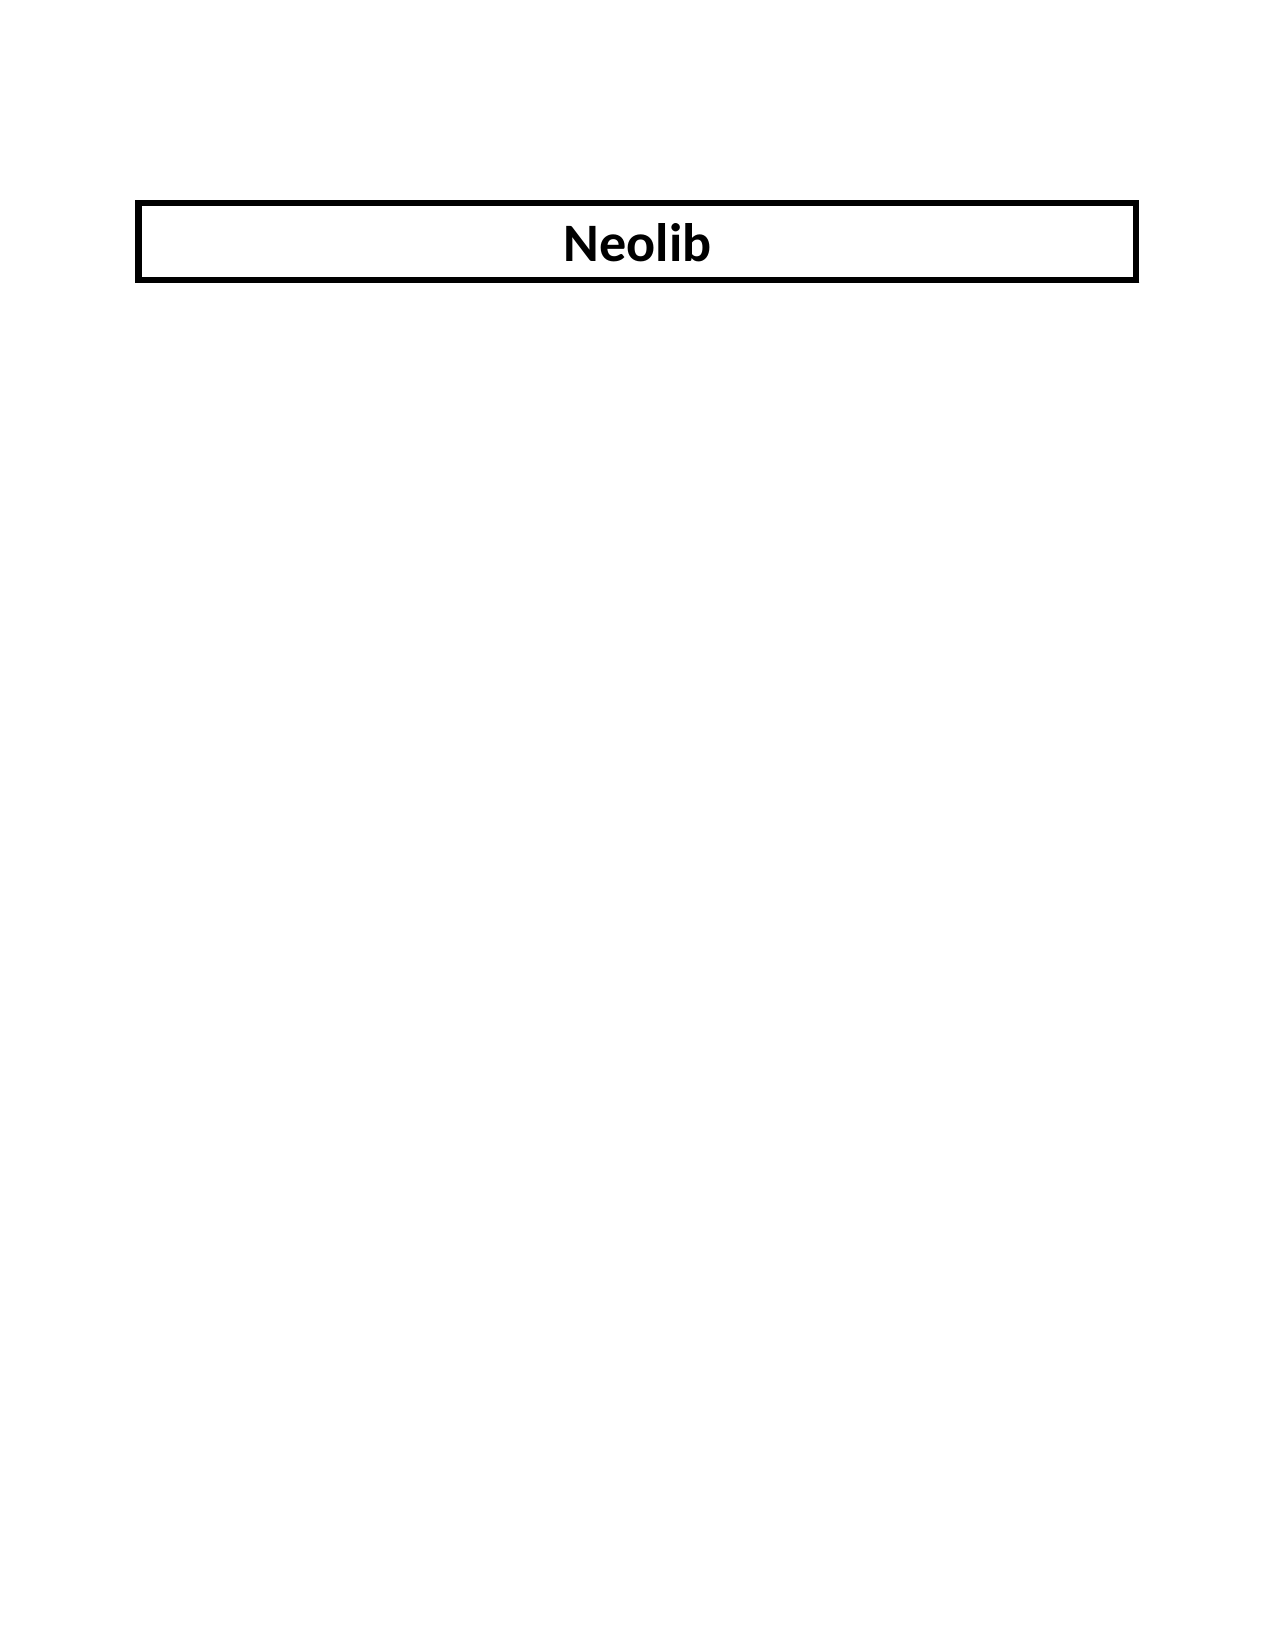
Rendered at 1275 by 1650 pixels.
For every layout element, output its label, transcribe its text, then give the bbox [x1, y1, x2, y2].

subtitle Neolib [142, 206, 1133, 277]
